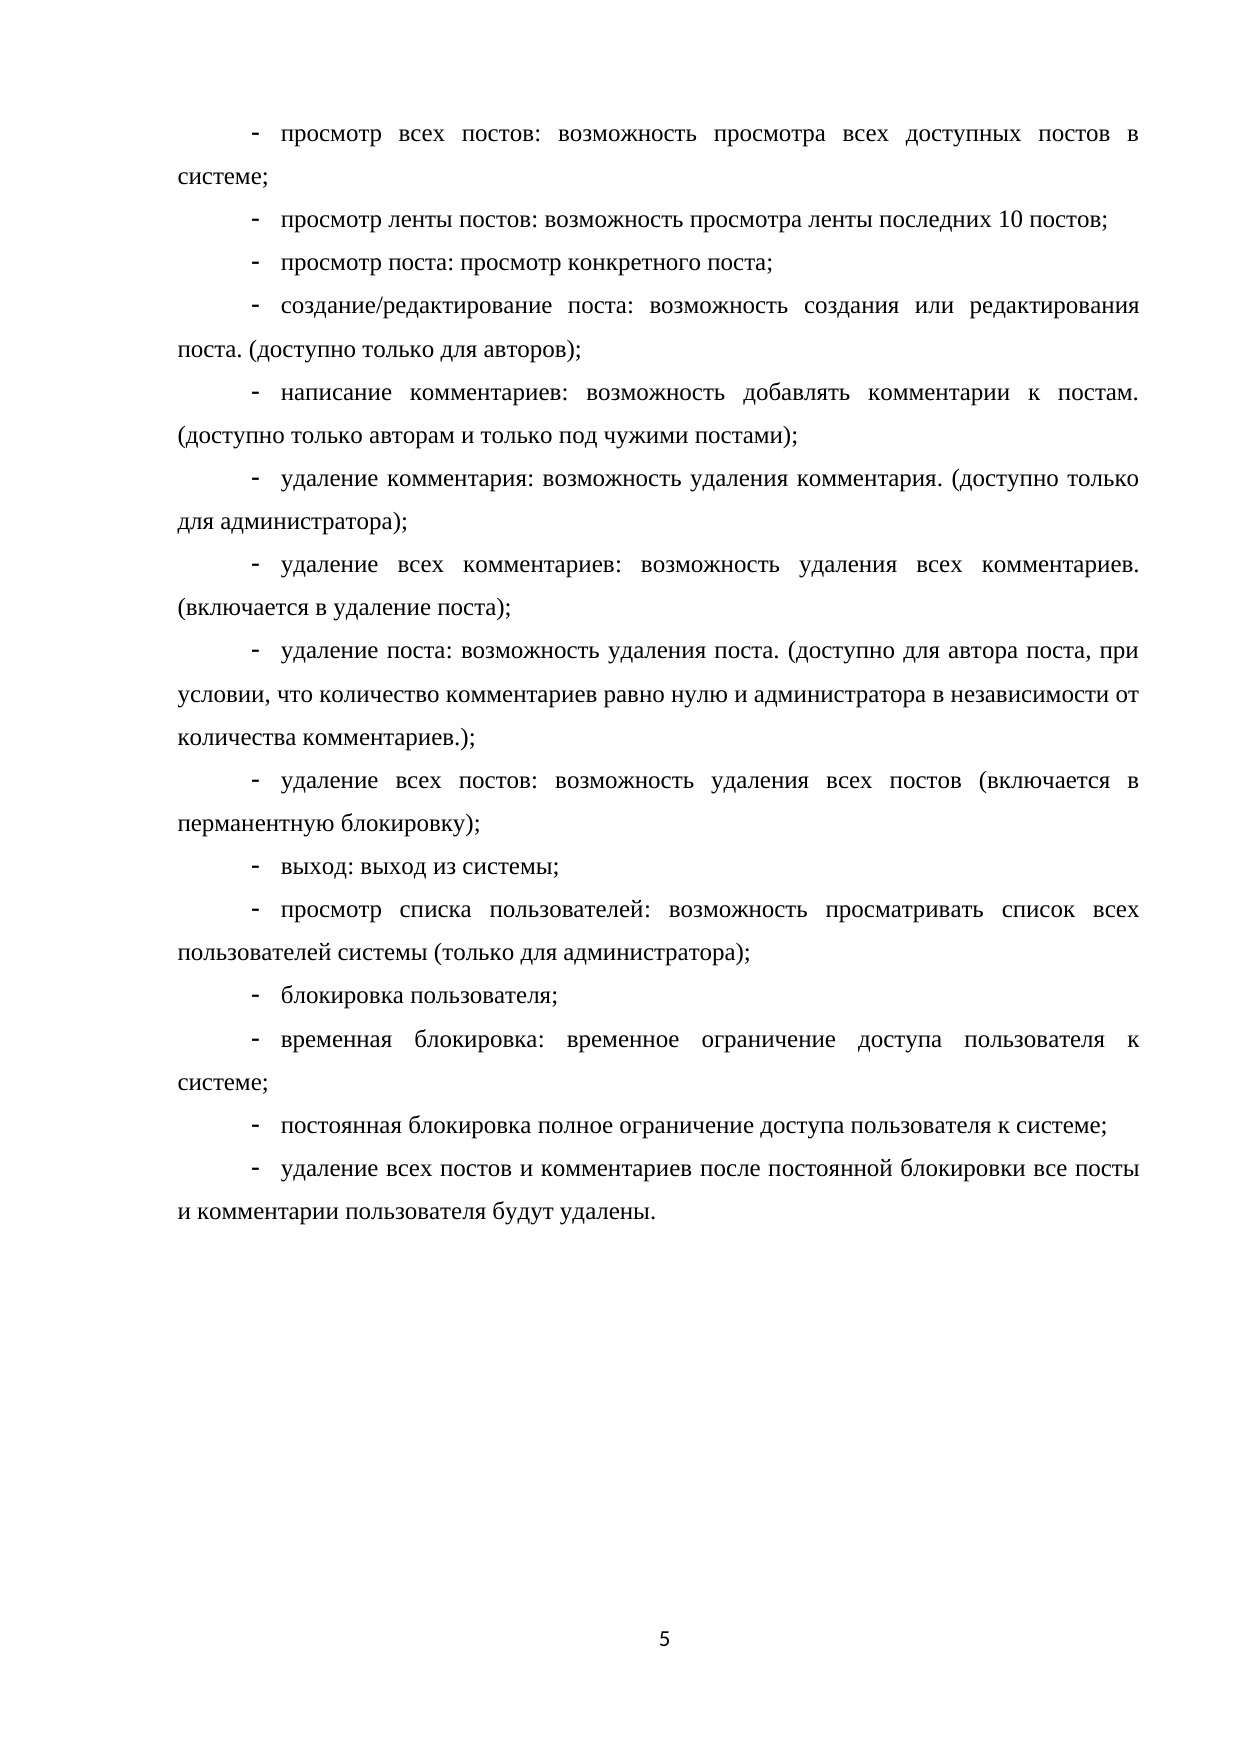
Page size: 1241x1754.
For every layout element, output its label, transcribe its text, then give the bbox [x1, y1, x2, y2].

list удаление всех постов: возможность удаления всех постов (включается в перманентную блокировку); [177, 765, 1140, 837]
list удаление комментария: возможность удаления комментария. (доступно только для администратора); [177, 463, 1140, 535]
list просмотр ленты постов: возможность просмотра ленты последних 10 постов; [177, 204, 1140, 233]
list удаление всех постов и комментариев после постоянной блокировки все посты и комментарии пользователя будут удалены. [177, 1153, 1140, 1225]
list просмотр списка пользователей: возможность просматривать список всех пользователей системы (только для администратора); [177, 894, 1140, 966]
list выход: выход из системы; [177, 851, 1140, 880]
list просмотр поста: просмотр конкретного поста; [177, 247, 1140, 276]
list просмотр всех постов: возможность просмотра всех доступных постов в системе; [177, 118, 1140, 190]
list постоянная блокировка полное ограничение доступа пользователя к системе; [177, 1110, 1140, 1139]
list удаление поста: возможность удаления поста. (доступно для автора поста, при условии, что количество комментариев равно нулю и администратора в независимости от количества комментариев.); [177, 636, 1140, 751]
list создание/редактирование поста: возможность создания или редактирования поста. (доступно только для авторов); [177, 291, 1140, 362]
list временная блокировка: временное ограничение доступа пользователя к системе; [177, 1024, 1140, 1096]
list удаление всех комментариев: возможность удаления всех комментариев. (включается в удаление поста); [177, 549, 1140, 621]
list написание комментариев: возможность добавлять комментарии к постам. (доступно только авторам и только под чужими постами); [177, 377, 1140, 449]
list блокировка пользователя; [177, 981, 1140, 1009]
